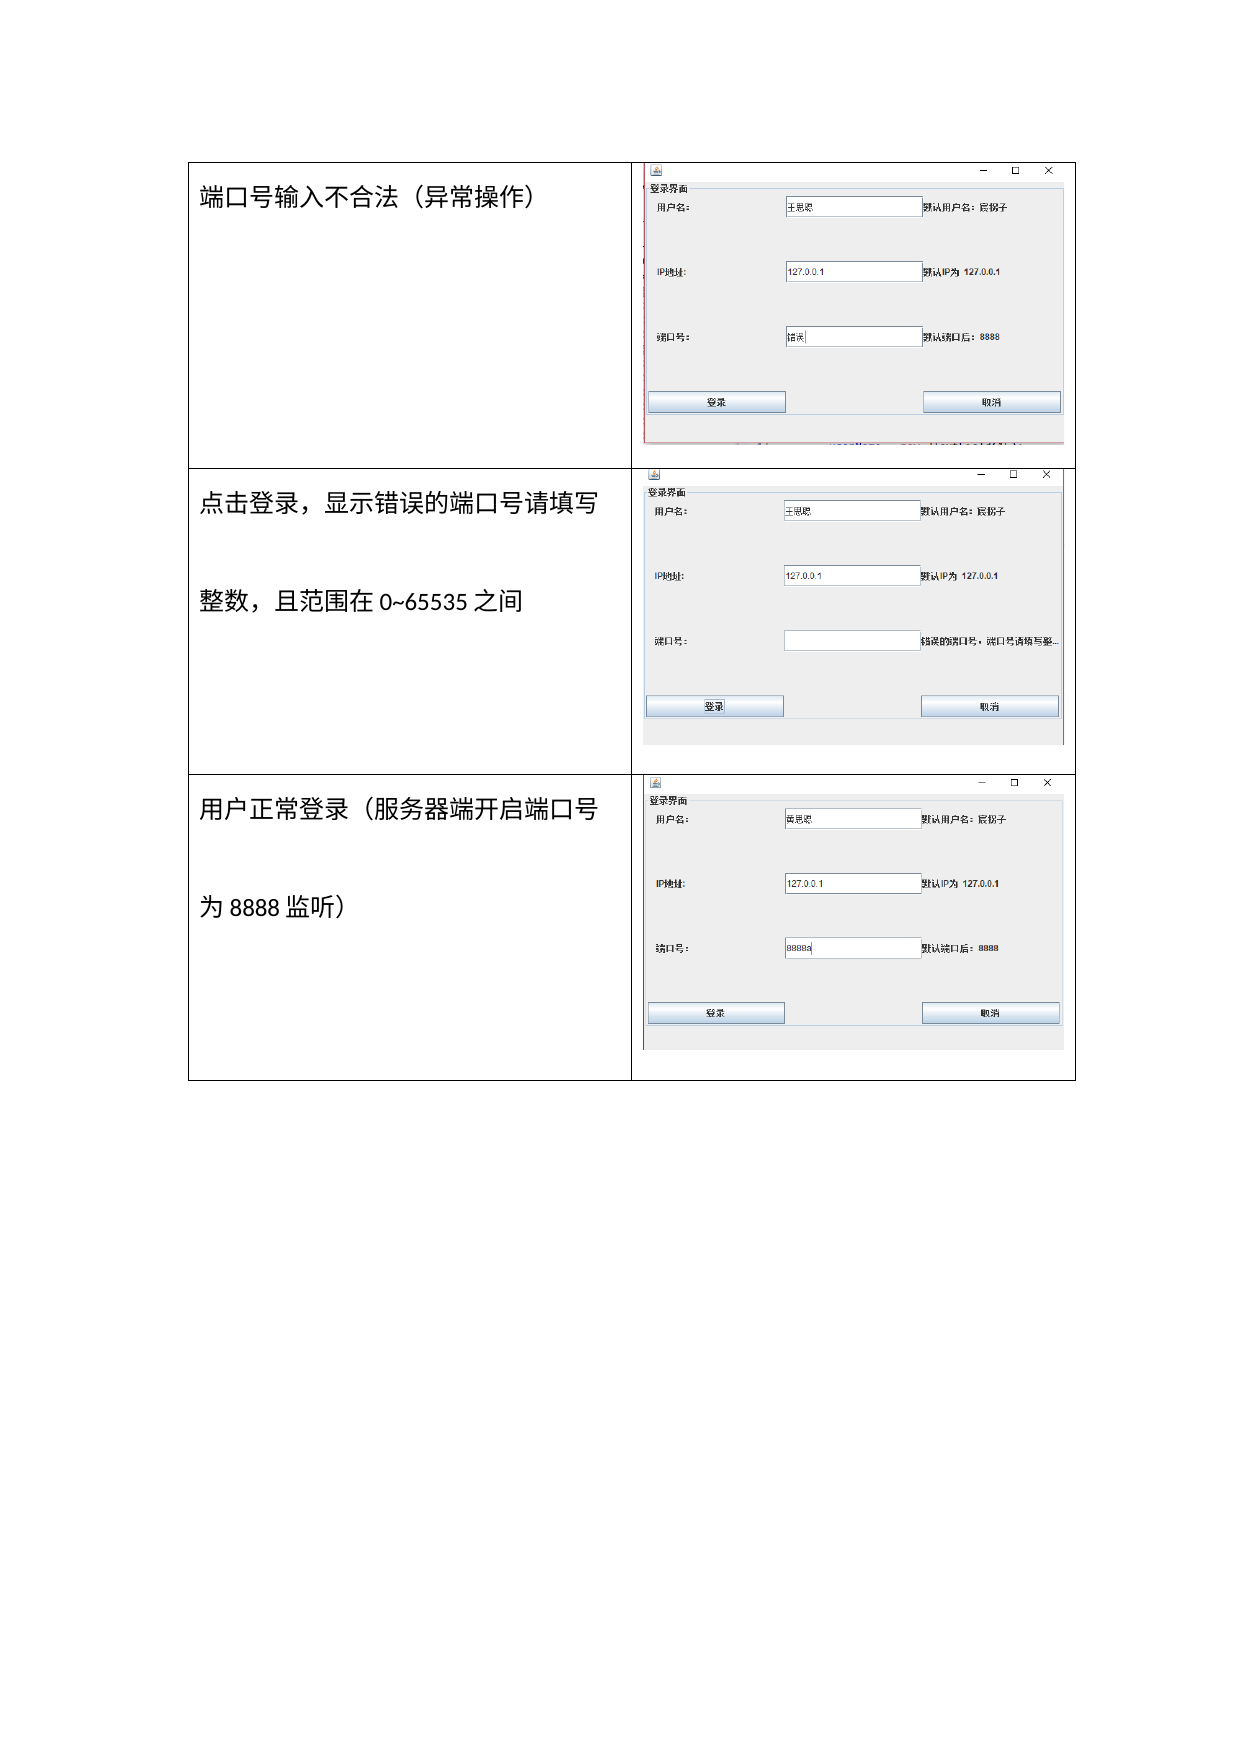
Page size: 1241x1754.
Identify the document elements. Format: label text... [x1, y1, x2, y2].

picture [643, 775, 1064, 1050]
table_cell 点击登录，显示错误的端口号请填写整数，且范围在0~65535之间 [189, 469, 631, 774]
table_cell [632, 469, 1075, 774]
table_cell [632, 775, 1075, 1080]
table_cell [632, 163, 1075, 468]
table_cell 端口号输入不合法（异常操作） [189, 163, 631, 468]
picture [643, 469, 1065, 745]
table_cell 用户正常登录（服务器端开启端口号为8888监听） [189, 775, 631, 1080]
picture [643, 163, 1065, 445]
